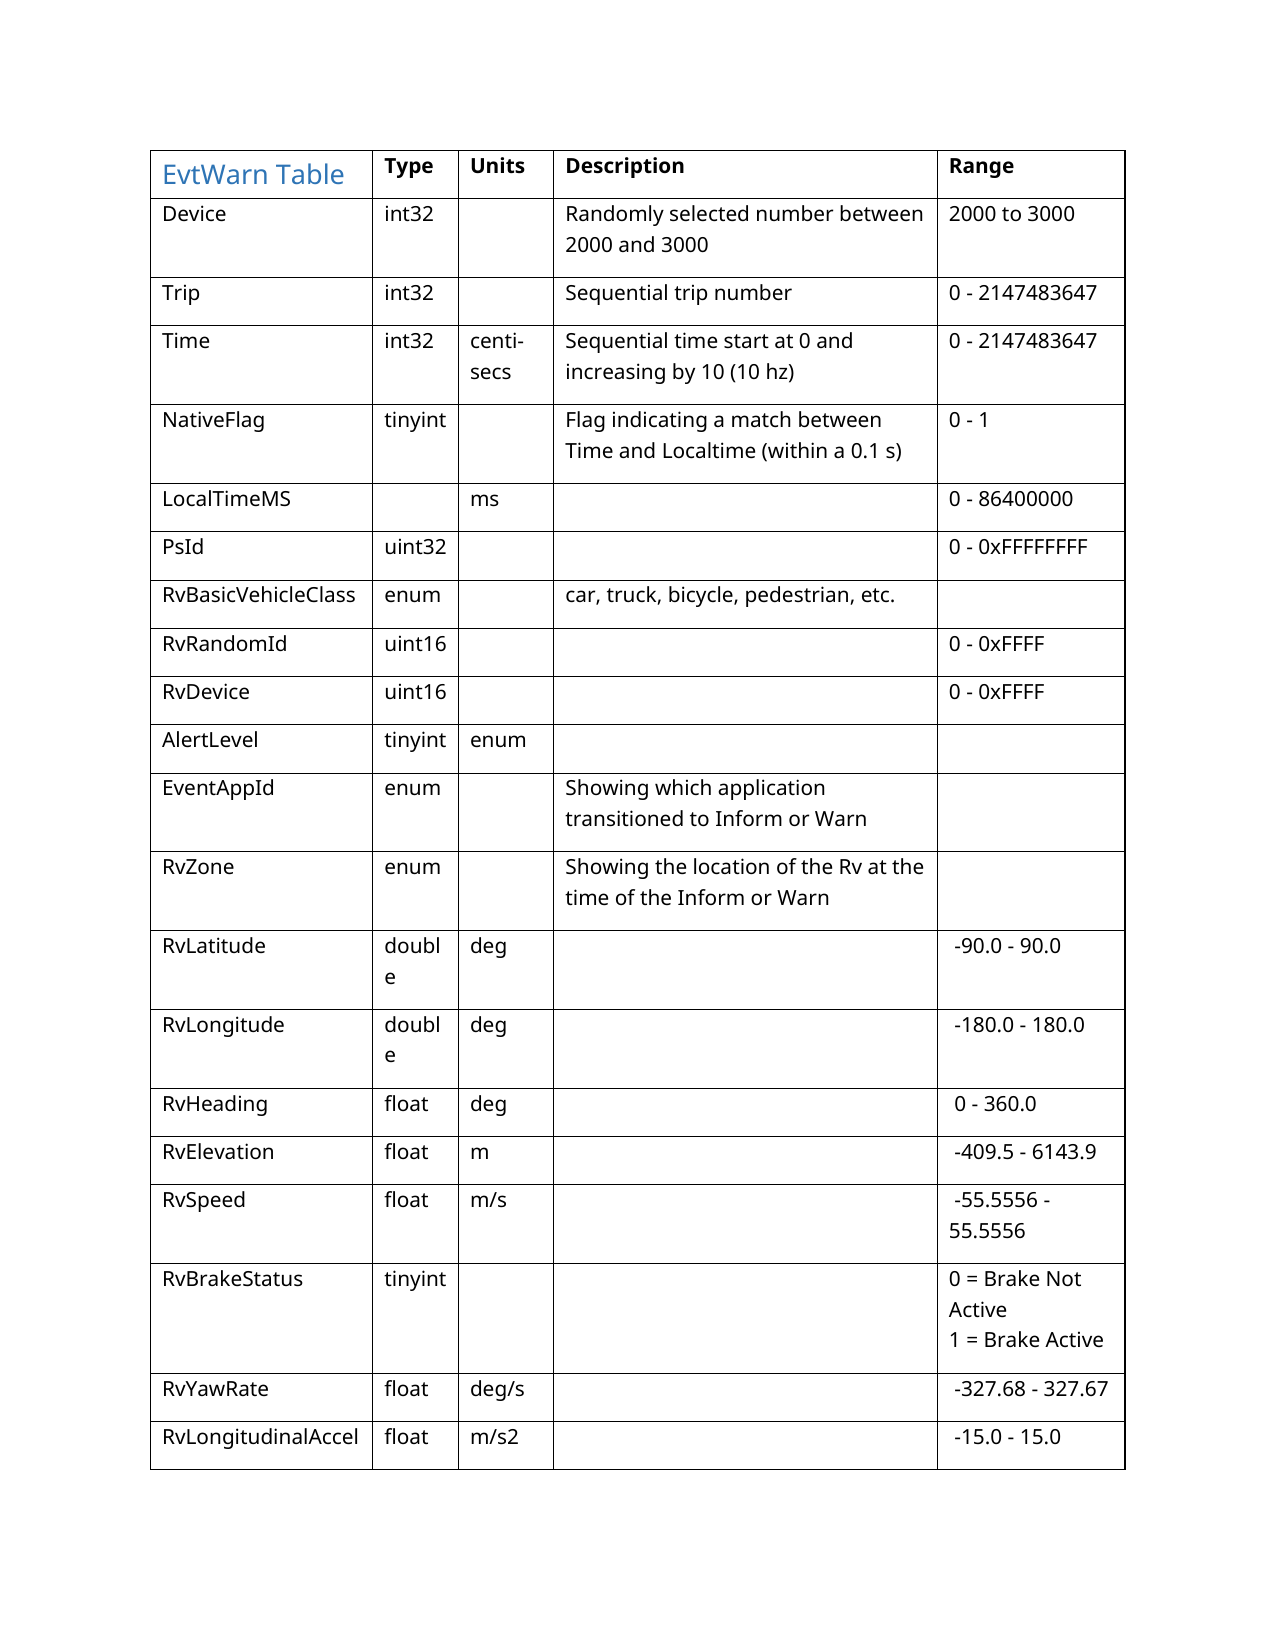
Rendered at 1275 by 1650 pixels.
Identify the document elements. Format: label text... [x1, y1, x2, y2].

table_cell deg [459, 1010, 553, 1088]
table_cell RvElevation [151, 1137, 372, 1184]
table_cell [554, 532, 937, 579]
table_cell Showing the location of the Rv at the time of the Inform or Warn [554, 852, 937, 930]
table_cell RvLongitude [151, 1010, 372, 1088]
table_cell Sequential time start at 0 and increasing by 10 (10 hz) [554, 326, 937, 404]
table_cell -55.5556 - 55.5556 [938, 1185, 1124, 1263]
table_cell -327.68 - 327.67 [938, 1374, 1124, 1421]
table_header EvtWarn Table [151, 151, 372, 198]
table_cell [459, 852, 553, 930]
table_cell m [459, 1137, 553, 1184]
table_cell Trip [151, 278, 372, 325]
table_cell 0 - 360.0 [938, 1089, 1124, 1136]
table_cell Showing which application transitioned to Inform or Warn [554, 774, 937, 851]
table_cell [459, 278, 553, 325]
table_cell centi-secs [459, 326, 553, 404]
table_header Range [938, 151, 1124, 198]
table_cell [459, 677, 553, 724]
table_cell [554, 1089, 937, 1136]
table_cell [554, 1264, 937, 1373]
table_cell uint32 [373, 532, 458, 579]
table_cell [459, 532, 553, 579]
table_cell double [373, 1010, 458, 1088]
table_cell float [373, 1374, 458, 1421]
table_cell Randomly selected number between 2000 and 3000 [554, 199, 937, 277]
table_cell [554, 629, 937, 676]
table_cell RvBasicVehicleClass [151, 581, 372, 628]
table_cell [554, 677, 937, 724]
table_header Description [554, 151, 937, 198]
table_cell 0 - 2147483647 [938, 278, 1124, 325]
table_cell float [373, 1089, 458, 1136]
table_cell [459, 199, 553, 277]
table_cell [938, 852, 1124, 930]
table_cell enum [459, 725, 553, 772]
table_cell [459, 581, 553, 628]
table_cell [554, 1422, 937, 1469]
table_cell NativeFlag [151, 405, 372, 483]
table_cell RvSpeed [151, 1185, 372, 1263]
table_cell 0 = Brake Not Active 1 = Brake Active [938, 1264, 1124, 1373]
table_cell [554, 1137, 937, 1184]
table_cell int32 [373, 199, 458, 277]
table_cell 0 - 1 [938, 405, 1124, 483]
table_cell 0 - 0xFFFF [938, 629, 1124, 676]
table_cell Sequential trip number [554, 278, 937, 325]
table_cell uint16 [373, 629, 458, 676]
table_cell [554, 931, 937, 1009]
table_cell deg [459, 931, 553, 1009]
table_cell tinyint [373, 725, 458, 772]
table_cell RvZone [151, 852, 372, 930]
table_cell RvDevice [151, 677, 372, 724]
table_cell RvYawRate [151, 1374, 372, 1421]
table_cell LocalTimeMS [151, 484, 372, 531]
table_cell [459, 405, 553, 483]
table_cell float [373, 1137, 458, 1184]
table_cell ms [459, 484, 553, 531]
table_cell -180.0 - 180.0 [938, 1010, 1124, 1088]
table_cell 0 - 2147483647 [938, 326, 1124, 404]
table_cell 0 - 0xFFFFFFFF [938, 532, 1124, 579]
table_cell AlertLevel [151, 725, 372, 772]
table_cell RvBrakeStatus [151, 1264, 372, 1373]
table_cell [554, 1010, 937, 1088]
table_cell float [373, 1422, 458, 1469]
table_cell 2000 to 3000 [938, 199, 1124, 277]
table_cell enum [373, 581, 458, 628]
table_cell [554, 725, 937, 772]
table_cell RvHeading [151, 1089, 372, 1136]
table_cell [459, 774, 553, 851]
table_cell [554, 484, 937, 531]
table_cell double [373, 931, 458, 1009]
table_cell 0 - 0xFFFF [938, 677, 1124, 724]
table_cell Device [151, 199, 372, 277]
table_cell [459, 1264, 553, 1373]
table_cell [459, 629, 553, 676]
table_cell float [373, 1185, 458, 1263]
table_cell m/s2 [459, 1422, 553, 1469]
table_cell RvRandomId [151, 629, 372, 676]
table_cell m/s [459, 1185, 553, 1263]
table_cell -409.5 - 6143.9 [938, 1137, 1124, 1184]
table_cell [373, 484, 458, 531]
table_cell uint16 [373, 677, 458, 724]
table_header Units [459, 151, 553, 198]
table_cell tinyint [373, 405, 458, 483]
table_cell [554, 1185, 937, 1263]
table_header Type [373, 151, 458, 198]
table_cell enum [373, 774, 458, 851]
table_cell [938, 581, 1124, 628]
table_cell deg [459, 1089, 553, 1136]
table_cell 0 - 86400000 [938, 484, 1124, 531]
table_cell enum [373, 852, 458, 930]
table_cell car, truck, bicycle, pedestrian, etc. [554, 581, 937, 628]
table_cell tinyint [373, 1264, 458, 1373]
table_cell -15.0 - 15.0 [938, 1422, 1124, 1469]
table_cell Flag indicating a match between Time and Localtime (within a 0.1 s) [554, 405, 937, 483]
table_cell -90.0 - 90.0 [938, 931, 1124, 1009]
table_cell EventAppId [151, 774, 372, 851]
table_cell PsId [151, 532, 372, 579]
table_cell RvLatitude [151, 931, 372, 1009]
table_cell int32 [373, 326, 458, 404]
table_cell Time [151, 326, 372, 404]
table_cell deg/s [459, 1374, 553, 1421]
table_cell RvLongitudinalAccel [151, 1422, 372, 1469]
table_cell [554, 1374, 937, 1421]
table_cell int32 [373, 278, 458, 325]
table_cell [938, 725, 1124, 772]
table_cell [938, 774, 1124, 851]
